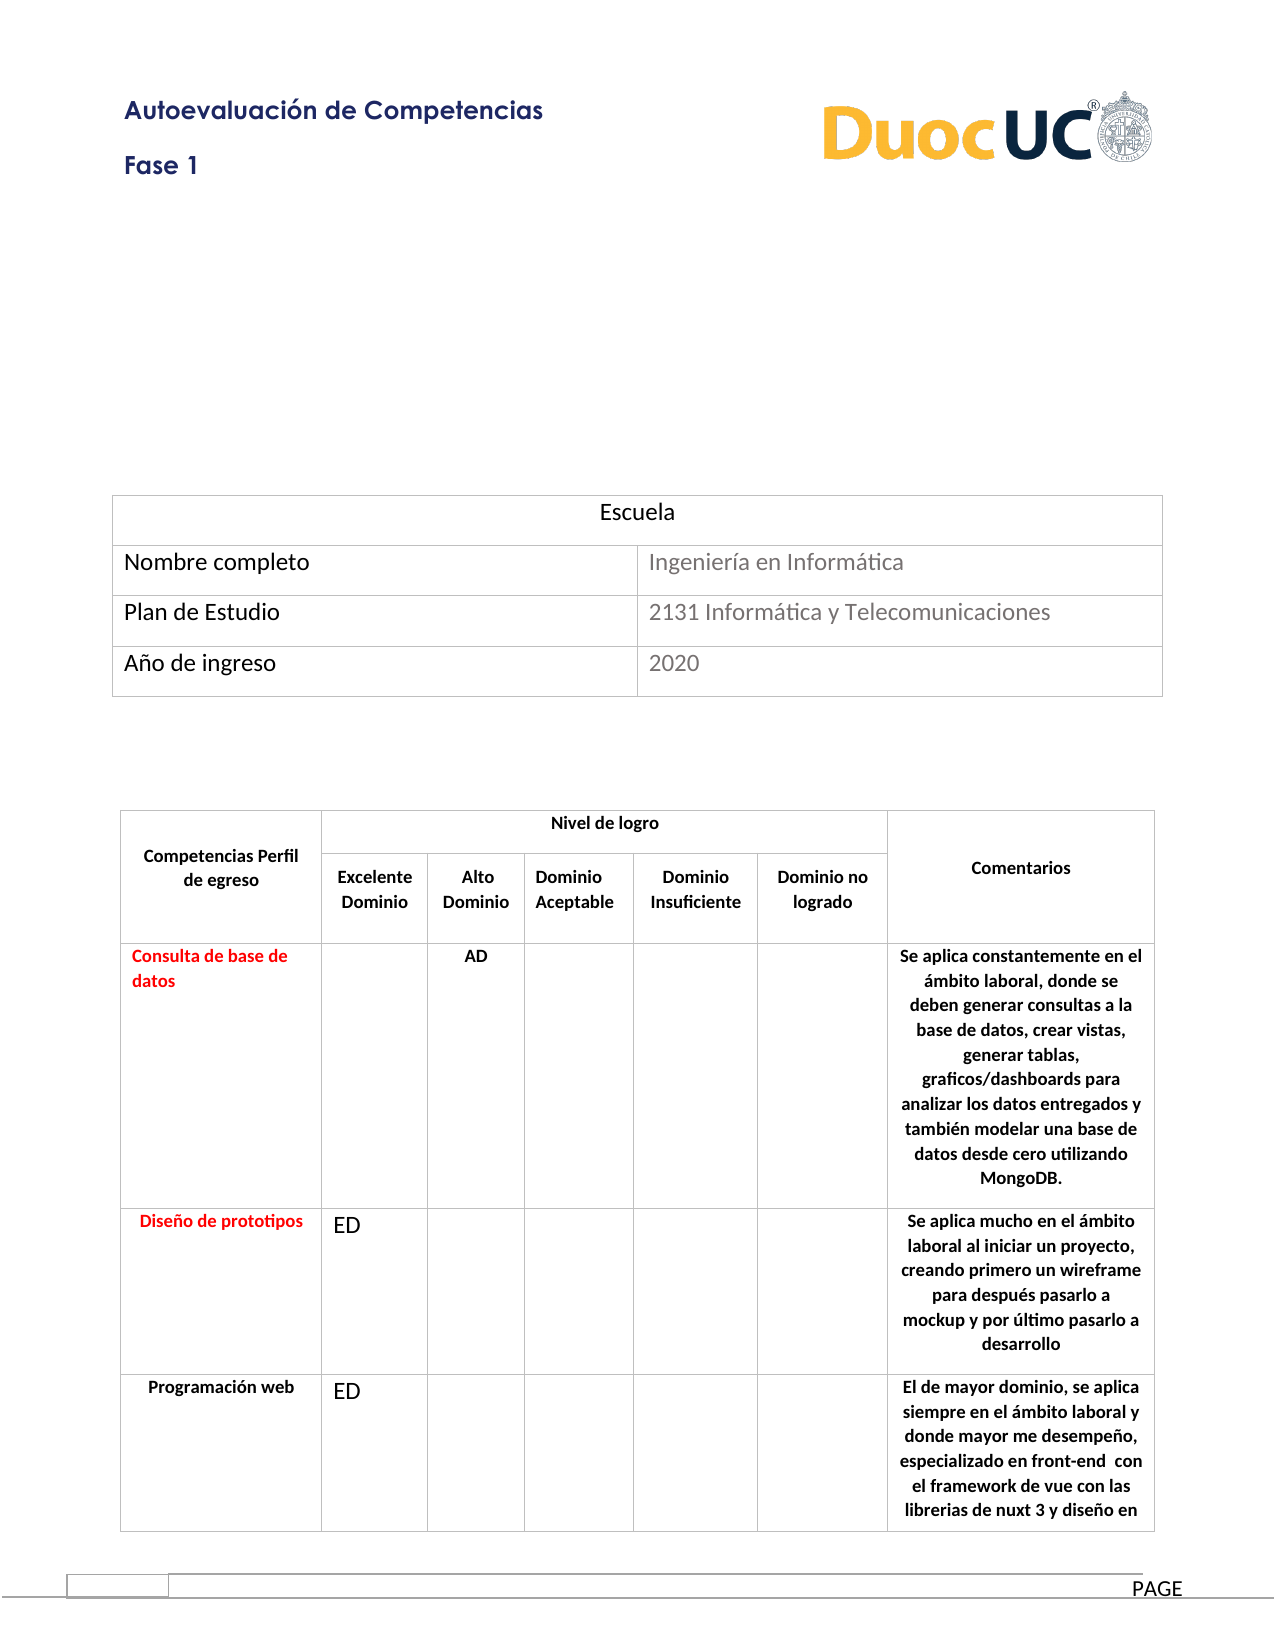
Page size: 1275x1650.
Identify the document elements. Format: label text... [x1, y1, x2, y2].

picture [824, 91, 1152, 162]
table_cell [758, 944, 887, 1208]
table_cell [428, 1375, 524, 1531]
table_cell ED [322, 1209, 427, 1374]
table_header Nivel de logro [322, 811, 887, 852]
table_cell 2020 [638, 647, 1162, 696]
table_cell [322, 944, 427, 1208]
table_cell Diseño de prototipos [121, 1209, 321, 1374]
table_cell Dominio Aceptable [525, 854, 633, 943]
table_cell Dominio Insuficiente [634, 854, 757, 943]
table_cell ED [322, 1375, 427, 1531]
table_cell [634, 1209, 757, 1374]
table_cell [525, 944, 633, 1208]
table_cell Dominio no logrado [758, 854, 887, 943]
table_cell AD [428, 944, 524, 1208]
table_cell Año de ingreso [113, 647, 637, 696]
table_cell Programación web [121, 1375, 321, 1531]
table_cell Alto Dominio [428, 854, 524, 943]
table_cell Consulta de base de datos [121, 944, 321, 1208]
table_cell Excelente Dominio [322, 854, 427, 943]
table_cell Ingeniería en Informática [638, 546, 1162, 595]
table_cell [758, 1375, 887, 1531]
table_cell [634, 1375, 757, 1531]
table_cell Se aplica constantemente en el ámbito laboral, donde se deben generar consultas a la base de datos, crear vistas, generar tablas, graficos/dashboards para analizar los datos entregados y también modelar una base de datos desde cero utilizando MongoDB. [888, 944, 1154, 1208]
table_cell 2131 Informática y Telecomunicaciones [638, 596, 1162, 646]
table_cell Nombre completo [113, 546, 637, 595]
table_cell [634, 944, 757, 1208]
table_cell [428, 1209, 524, 1374]
table_header Escuela [113, 496, 1162, 545]
table_cell Plan de Estudio [113, 596, 637, 646]
table_header Competencias Perfil de egreso [121, 811, 321, 943]
table_cell [525, 1375, 633, 1531]
table_cell [525, 1209, 633, 1374]
table_header Comentarios [888, 811, 1154, 943]
table_cell [758, 1209, 887, 1374]
table_cell Se aplica mucho en el ámbito laboral al iniciar un proyecto, creando primero un wireframe para después pasarlo a mockup y por último pasarlo a desarrollo [888, 1209, 1154, 1374]
